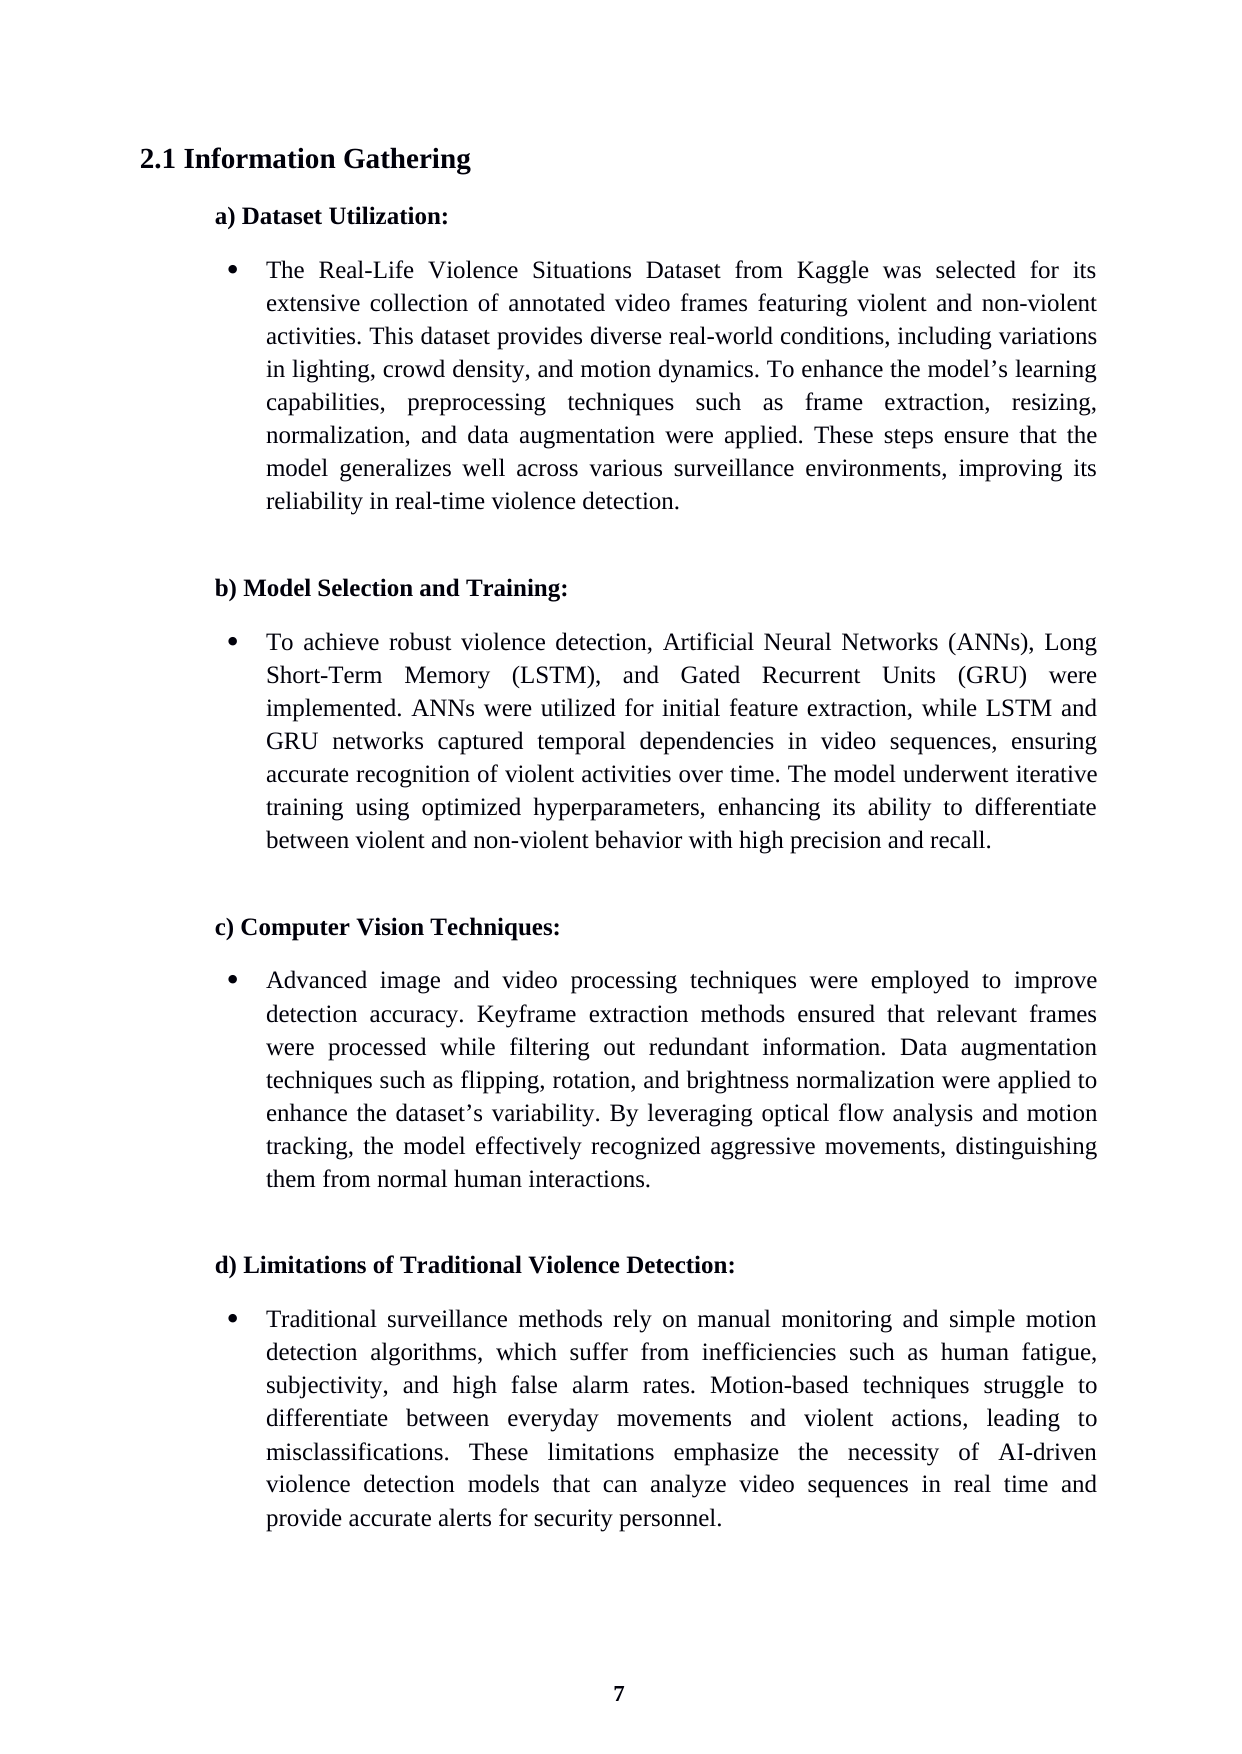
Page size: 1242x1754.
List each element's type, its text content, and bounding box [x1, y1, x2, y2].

text a) Dataset Utilization: [214, 201, 1098, 230]
text c) Computer Vision Techniques: [214, 912, 1098, 941]
list Traditional surveillance methods rely on manual monitoring and simple motion detection algorithms, which suffer from inefficiencies such as human fatigue, subjectivity, and high false alarm rates. Motion-based techniques struggle to differentiate between everyday movements and violent actions, leading to misclassifications. These limitations emphasize the necessity of AI-driven violence detection models that can analyze video sequences in real time and provide accurate alerts for security personnel. [228, 1304, 1098, 1531]
list To achieve robust violence detection, Artificial Neural Networks (ANNs), Long Short-Term Memory (LSTM), and Gated Recurrent Units (GRU) were implemented. ANNs were utilized for initial feature extraction, while LSTM and GRU networks captured temporal dependencies in video sequences, ensuring accurate recognition of violent activities over time. The model underwent iterative training using optimized hyperparameters, enhancing its ability to differentiate between violent and non-violent behavior with high precision and recall. [228, 627, 1098, 854]
list The Real-Life Violence Situations Dataset from Kaggle was selected for its extensive collection of annotated video frames featuring violent and non-violent activities. This dataset provides diverse real-world conditions, including variations in lighting, crowd density, and motion dynamics. To enhance the model’s learning capabilities, preprocessing techniques such as frame extraction, resizing, normalization, and data augmentation were applied. These steps ensure that the model generalizes well across various surveillance environments, improving its reliability in real-time violence detection. [228, 255, 1098, 515]
text b) Model Selection and Training: [214, 573, 1098, 602]
text 2.1 Information Gathering [139, 142, 1098, 175]
list Advanced image and video processing techniques were employed to improve detection accuracy. Keyframe extraction methods ensured that relevant frames were processed while filtering out redundant information. Data augmentation techniques such as flipping, rotation, and brightness normalization were applied to enhance the dataset’s variability. By leveraging optical flow analysis and motion tracking, the model effectively recognized aggressive movements, distinguishing them from normal human interactions. [228, 966, 1098, 1192]
text d) Limitations of Traditional Violence Detection: [214, 1251, 1098, 1279]
